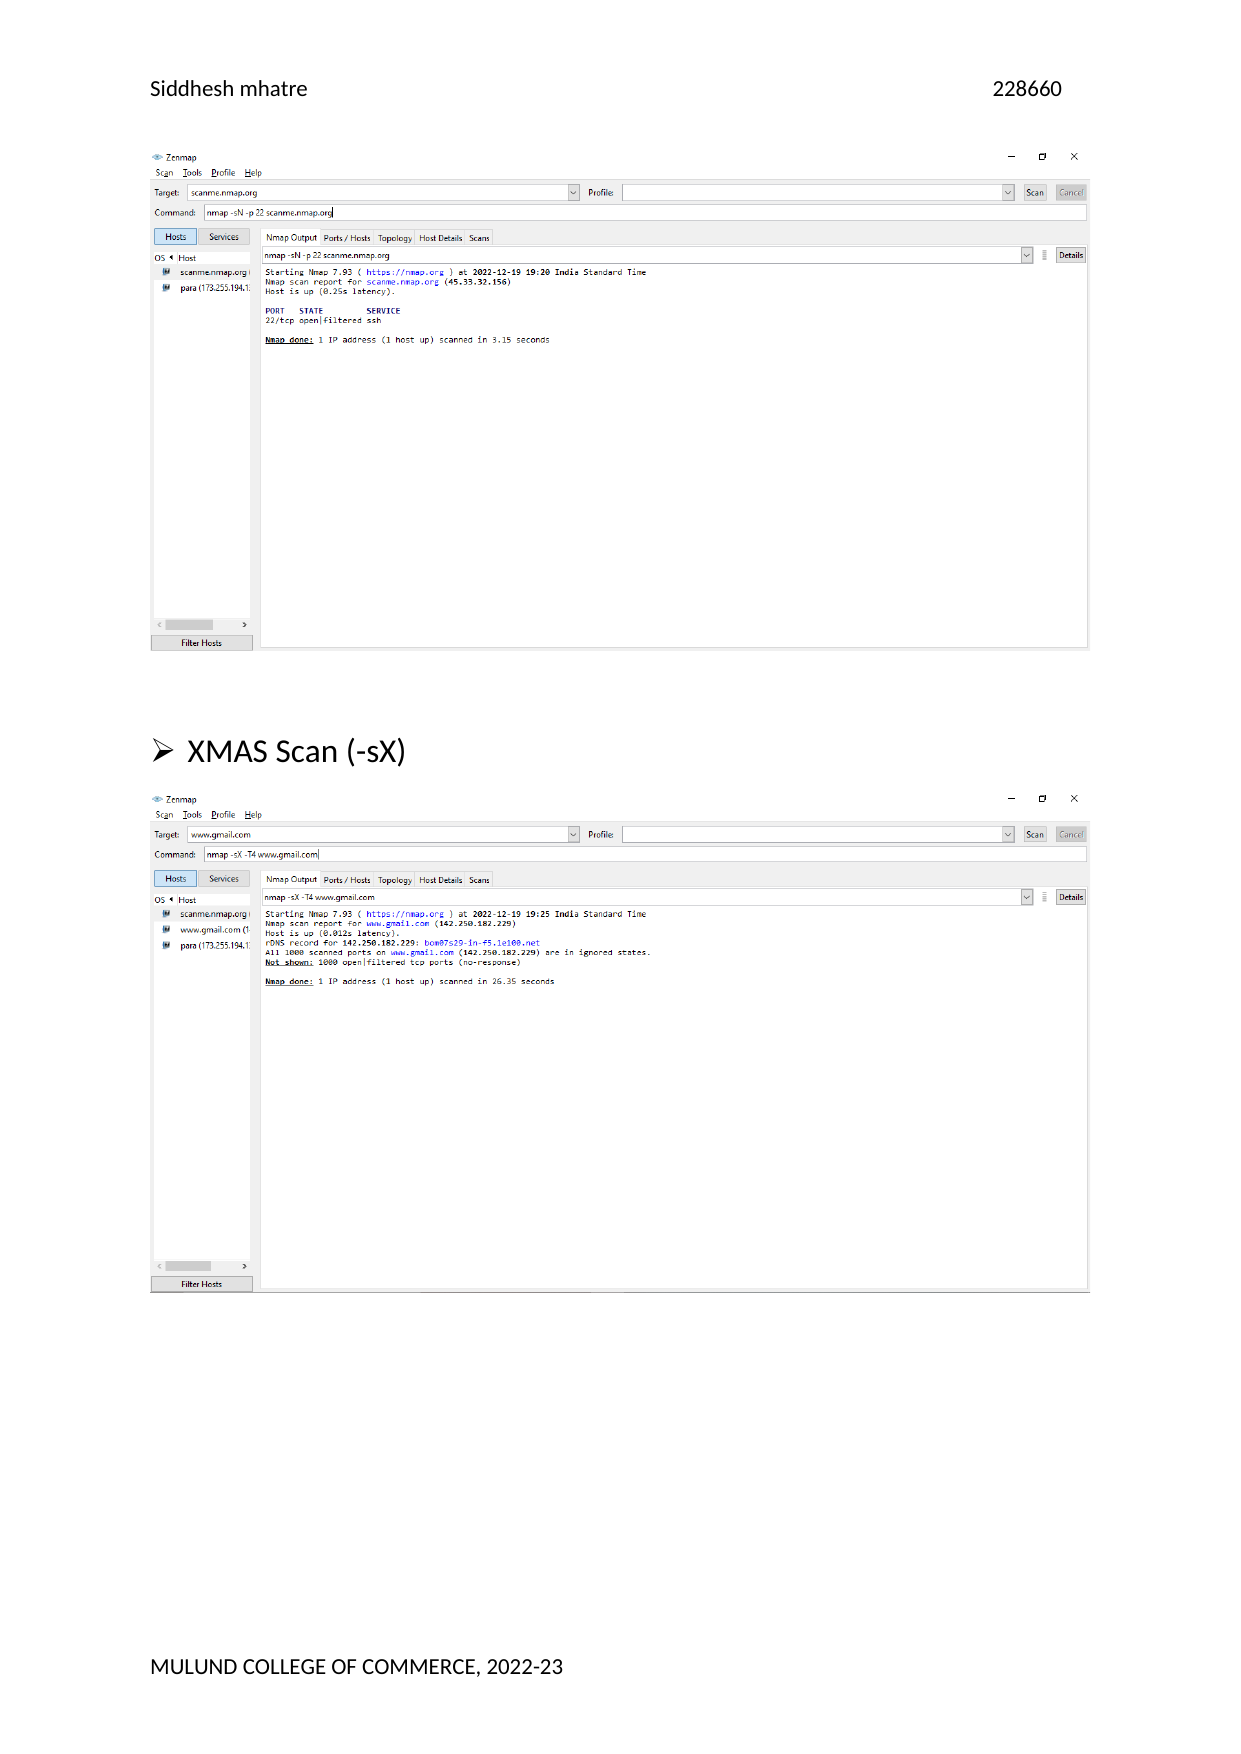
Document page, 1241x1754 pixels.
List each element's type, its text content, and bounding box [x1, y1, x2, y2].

picture [150, 791, 1091, 1293]
list XMAS Scan (-sX) [150, 731, 1090, 771]
picture [150, 150, 1091, 651]
